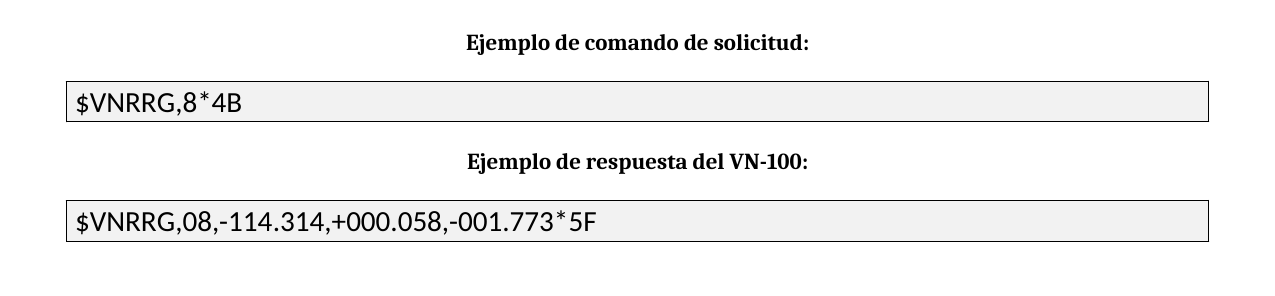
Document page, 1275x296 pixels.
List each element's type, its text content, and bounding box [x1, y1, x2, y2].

text $VNRRG,8*4B [67, 82, 1208, 121]
text $VNRRG,08,-114.314,+000.058,-001.773*5F [67, 201, 1208, 241]
text Ejemplo de respuesta del VN-100: [75, 149, 1200, 175]
text Ejemplo de comando de solicitud: [75, 29, 1200, 56]
